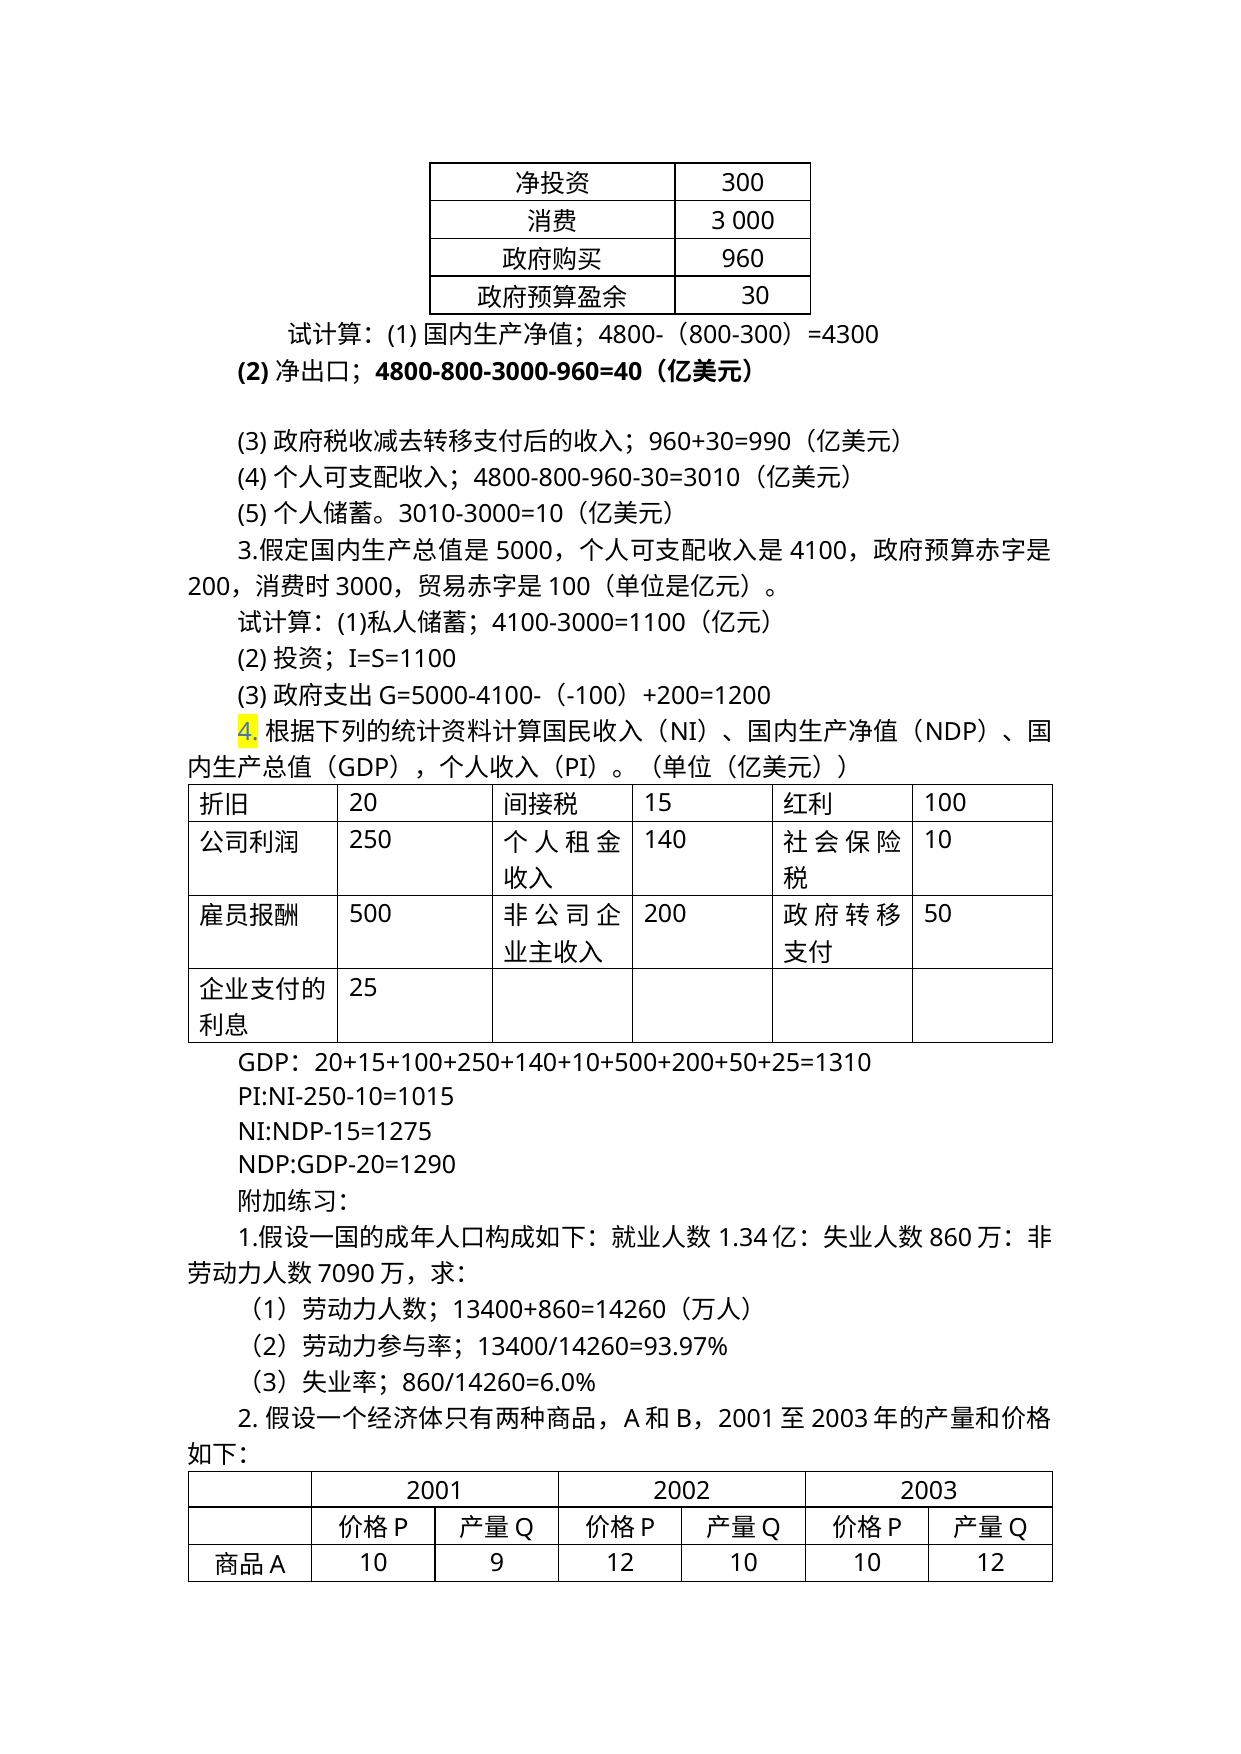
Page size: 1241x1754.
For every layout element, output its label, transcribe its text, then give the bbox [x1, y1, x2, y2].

text NDP:GDP-20=1290 [187, 1147, 1053, 1181]
table_cell 3 000 [676, 201, 810, 238]
table_cell 产量Q [929, 1508, 1052, 1544]
table_cell 30 [676, 277, 810, 313]
table_cell 政府购买 [431, 239, 674, 275]
table_cell 10 [682, 1545, 805, 1581]
text 4. 根据下列的统计资料计算国民收入（NI）、国内生产净值（NDP）、国内生产总值（GDP），个人收入（PI）。（单位（亿美元）） [187, 711, 1053, 784]
list 政府税收减去转移支付后的收入；960+30=990（亿美元） [187, 421, 1053, 458]
table_cell 消费 [431, 201, 674, 238]
text （1）劳动力人数；13400+860=14260（万人） [187, 1290, 1053, 1326]
text PI:NI-250-10=1015 [187, 1079, 1053, 1113]
table_cell 300 [676, 164, 810, 200]
table_cell 12 [929, 1545, 1052, 1581]
text 试计算：(1)私人储蓄；4100-3000=1100（亿元） [187, 603, 1053, 639]
table_cell 500 [338, 896, 492, 968]
text 1.假设一国的成年人口构成如下：就业人数1.34亿：失业人数860万：非劳动力人数7090万，求： [187, 1217, 1053, 1290]
table_cell 净投资 [431, 164, 674, 200]
table_cell 140 [633, 822, 772, 895]
text GDP：20+15+100+250+140+10+500+200+50+25=1310 [187, 1043, 1053, 1079]
table_cell 50 [913, 896, 1052, 968]
table_cell 12 [559, 1545, 681, 1581]
table_cell [913, 969, 1052, 1042]
table_cell 10 [806, 1545, 928, 1581]
table_cell 产量Q [682, 1508, 805, 1544]
table_cell [493, 969, 632, 1042]
table_header [189, 1472, 311, 1506]
table_cell [189, 1508, 311, 1544]
text NI:NDP-15=1275 [187, 1113, 1053, 1147]
table_header 折旧 [189, 785, 337, 821]
table_cell 10 [312, 1545, 434, 1581]
table_header 100 [913, 785, 1052, 821]
table_cell 200 [633, 896, 772, 968]
table_cell 雇员报酬 [189, 896, 337, 968]
table_cell 社会保险税 [773, 822, 912, 895]
table_cell [633, 969, 772, 1042]
table_header 2001 [312, 1472, 558, 1506]
list (5) 个人储蓄。3010-3000=10（亿美元） [187, 494, 1053, 530]
list 净出口；4800-800-3000-960=40（亿美元） [187, 351, 1053, 387]
table_cell 非公司企业主收入 [493, 896, 632, 968]
table_cell 10 [913, 822, 1052, 895]
table_cell 960 [676, 239, 810, 275]
table_cell 个人租金收入 [493, 822, 632, 895]
table_cell 政府转移支付 [773, 896, 912, 968]
table_cell 企业支付的利息 [189, 969, 337, 1042]
text 3.假定国内生产总值是5000，个人可支配收入是4100，政府预算赤字是200，消费时3000，贸易赤字是100（单位是亿元）。 [187, 530, 1053, 603]
list 政府支出G=5000-4100-（-100）+200=1200 [187, 675, 1053, 711]
table_header 2003 [806, 1472, 1052, 1506]
table_cell 公司利润 [189, 822, 337, 895]
text （3）失业率；860/14260=6.0% [187, 1362, 1053, 1399]
table_cell 250 [338, 822, 492, 895]
table_cell 9 [436, 1545, 558, 1581]
table_cell 价格P [806, 1508, 928, 1544]
table_header 20 [338, 785, 492, 821]
table_header 15 [633, 785, 772, 821]
text 试计算：(1) 国内生产净值；4800-（800-300）=4300 [187, 315, 1053, 351]
text （2）劳动力参与率；13400/14260=93.97% [187, 1326, 1053, 1362]
table_cell 价格P [312, 1508, 434, 1544]
table_header 间接税 [493, 785, 632, 821]
table_cell 商品A [189, 1545, 311, 1581]
table_cell 25 [338, 969, 492, 1042]
table_header 红利 [773, 785, 912, 821]
table_header 2002 [559, 1472, 805, 1506]
table_cell 产量Q [436, 1508, 558, 1544]
table_cell [773, 969, 912, 1042]
text 附加练习： [187, 1181, 1053, 1217]
text 2. 假设一个经济体只有两种商品，A和B，2001至2003年的产量和价格如下： [187, 1399, 1053, 1471]
list 个人可支配收入；4800-800-960-30=3010（亿美元） [187, 458, 1053, 494]
list 投资；I=S=1100 [187, 639, 1053, 675]
table_cell 政府预算盈余 [431, 277, 674, 313]
table_cell 价格P [559, 1508, 681, 1544]
